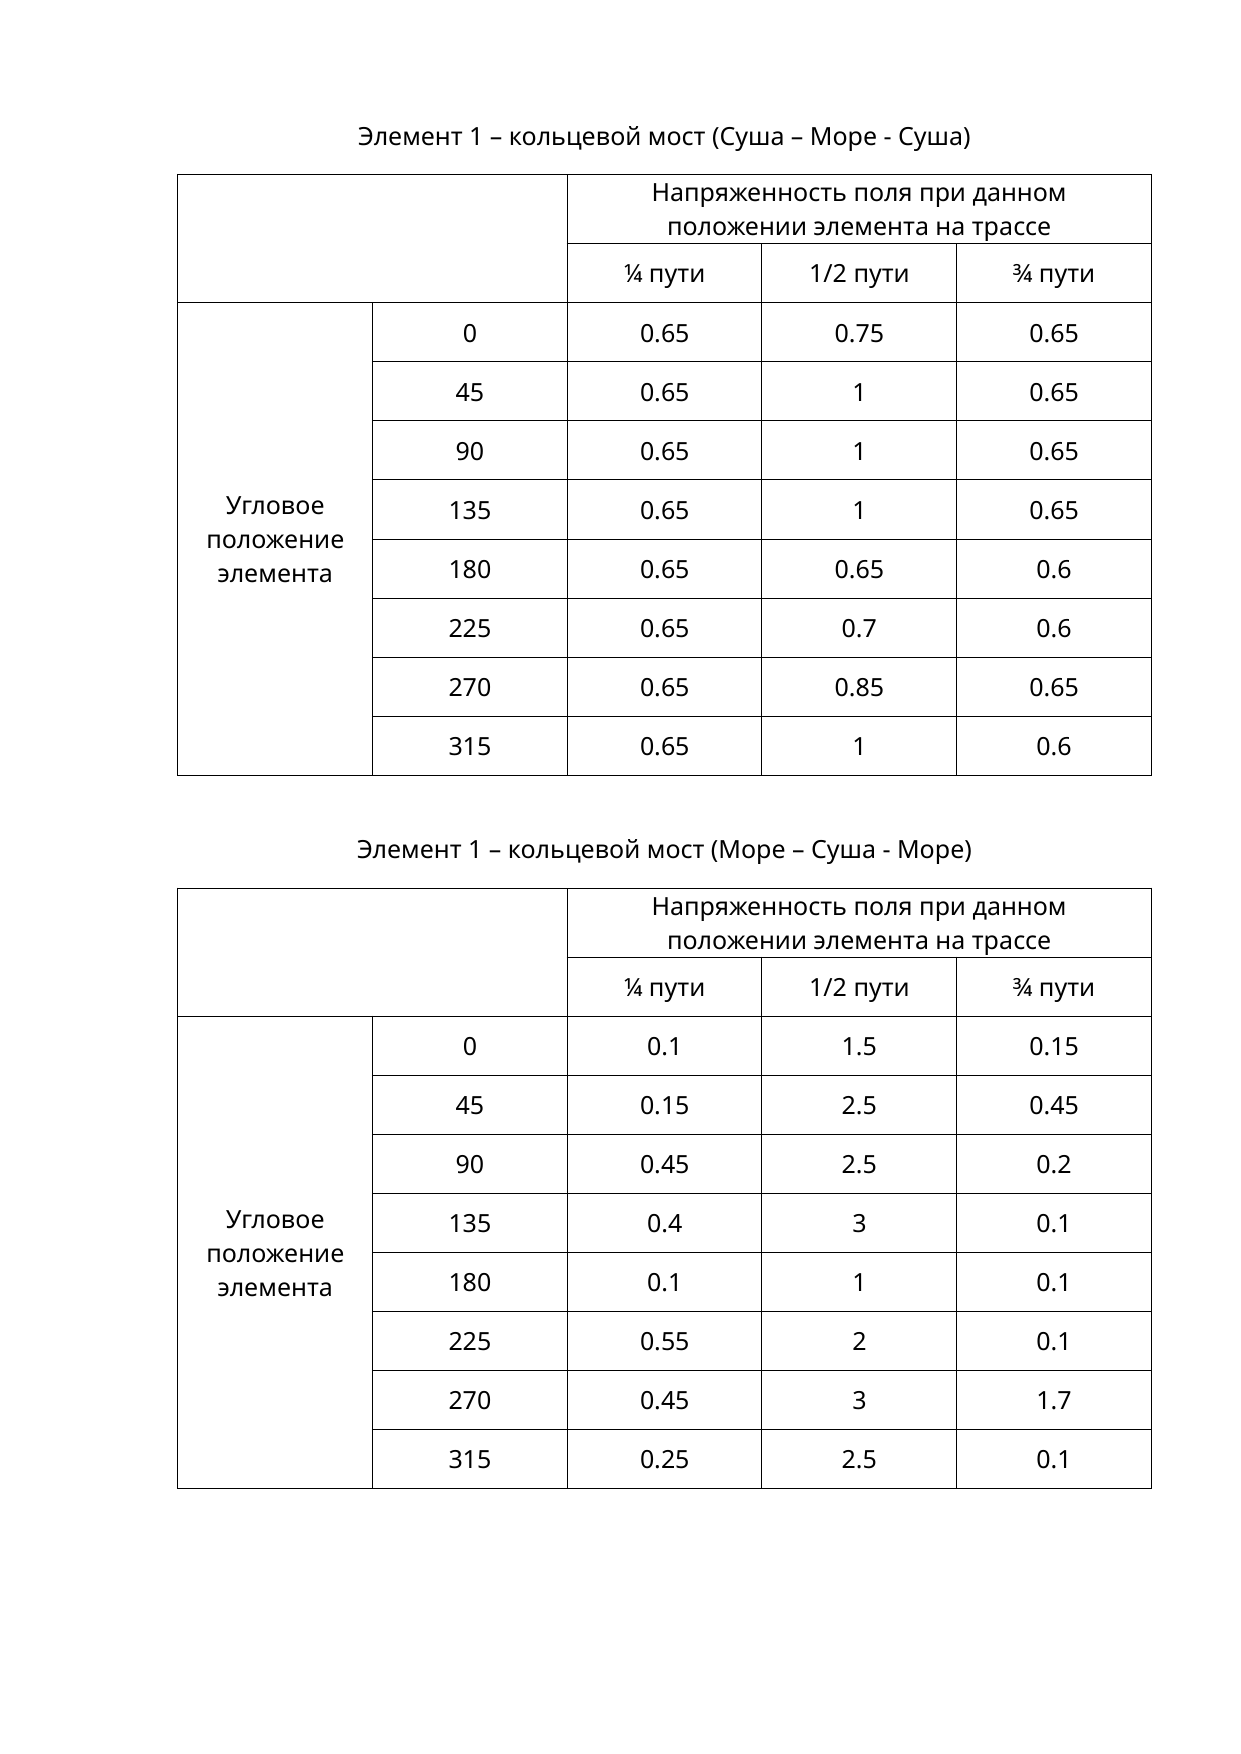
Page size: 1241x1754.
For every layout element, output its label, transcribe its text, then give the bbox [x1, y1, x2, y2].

table_cell 0.1 [957, 1312, 1151, 1370]
table_cell ¾ пути [957, 958, 1151, 1016]
table_cell 270 [373, 658, 567, 716]
table_cell 0.1 [568, 1253, 761, 1311]
table_cell 0.1 [568, 1017, 761, 1075]
table_cell ¼ пути [568, 958, 761, 1016]
table_cell 0.45 [568, 1371, 761, 1429]
table_cell 0.65 [568, 540, 761, 597]
table_cell 0.65 [568, 717, 761, 775]
table_cell ¾ пути [957, 244, 1151, 302]
table_cell 180 [373, 540, 567, 597]
table_cell 45 [373, 362, 567, 420]
table_cell Угловое положение элемента [178, 1017, 372, 1488]
table_cell 0.2 [957, 1135, 1151, 1193]
table_cell 1 [762, 717, 956, 775]
table_cell ¼ пути [568, 244, 761, 302]
table_cell 0.25 [568, 1430, 761, 1488]
table_cell 1 [762, 362, 956, 420]
table_cell 2.5 [762, 1430, 956, 1488]
table_cell 0 [373, 303, 567, 361]
table_cell 0.65 [568, 599, 761, 657]
table_cell 315 [373, 717, 567, 775]
table_header [178, 175, 567, 302]
table_cell 0.6 [957, 599, 1151, 657]
table_cell 0.75 [762, 303, 956, 361]
table_cell 1 [762, 1253, 956, 1311]
text Элемент 1 – кольцевой мост (Суша – Море - Суша) [177, 118, 1152, 152]
table_cell 0.65 [568, 658, 761, 716]
table_cell 0.65 [957, 421, 1151, 479]
table_cell 1.7 [957, 1371, 1151, 1429]
table_cell 0.45 [568, 1135, 761, 1193]
table_cell 0.45 [957, 1076, 1151, 1134]
table_cell 0.7 [762, 599, 956, 657]
table_cell 225 [373, 599, 567, 657]
table_cell 135 [373, 480, 567, 538]
table_cell 0.65 [568, 421, 761, 479]
table_cell 180 [373, 1253, 567, 1311]
table_cell 0.15 [568, 1076, 761, 1134]
table_cell 225 [373, 1312, 567, 1370]
table_cell 3 [762, 1371, 956, 1429]
table_header Напряженность поля при данном положении элемента на трассе [568, 889, 1151, 957]
table_cell 45 [373, 1076, 567, 1134]
table_cell 0.65 [762, 540, 956, 597]
table_cell 0.1 [957, 1430, 1151, 1488]
table_cell 0.6 [957, 717, 1151, 775]
table_cell 0.65 [568, 303, 761, 361]
table_cell 0.15 [957, 1017, 1151, 1075]
table_cell 0.65 [957, 362, 1151, 420]
table_cell 0.4 [568, 1194, 761, 1252]
table_cell 1/2 пути [762, 244, 956, 302]
table_cell 2.5 [762, 1076, 956, 1134]
table_cell 0.6 [957, 540, 1151, 597]
table_cell 0 [373, 1017, 567, 1075]
table_cell 1/2 пути [762, 958, 956, 1016]
table_cell 1.5 [762, 1017, 956, 1075]
table_cell 0.1 [957, 1253, 1151, 1311]
table_cell Угловое положение элемента [178, 303, 372, 775]
table_cell 270 [373, 1371, 567, 1429]
table_cell 2 [762, 1312, 956, 1370]
table_cell 0.65 [568, 362, 761, 420]
table_cell 2.5 [762, 1135, 956, 1193]
table_header [178, 889, 567, 1016]
table_cell 0.65 [568, 480, 761, 538]
table_cell 315 [373, 1430, 567, 1488]
table_cell 135 [373, 1194, 567, 1252]
table_cell 0.85 [762, 658, 956, 716]
table_cell 0.65 [957, 480, 1151, 538]
table_cell 90 [373, 1135, 567, 1193]
table_cell 1 [762, 421, 956, 479]
table_cell 0.65 [957, 303, 1151, 361]
table_cell 0.55 [568, 1312, 761, 1370]
table_header Напряженность поля при данном положении элемента на трассе [568, 175, 1151, 243]
text Элемент 1 – кольцевой мост (Море – Суша - Море) [177, 832, 1152, 866]
table_cell 0.65 [957, 658, 1151, 716]
table_cell 3 [762, 1194, 956, 1252]
table_cell 0.1 [957, 1194, 1151, 1252]
table_cell 90 [373, 421, 567, 479]
table_cell 1 [762, 480, 956, 538]
